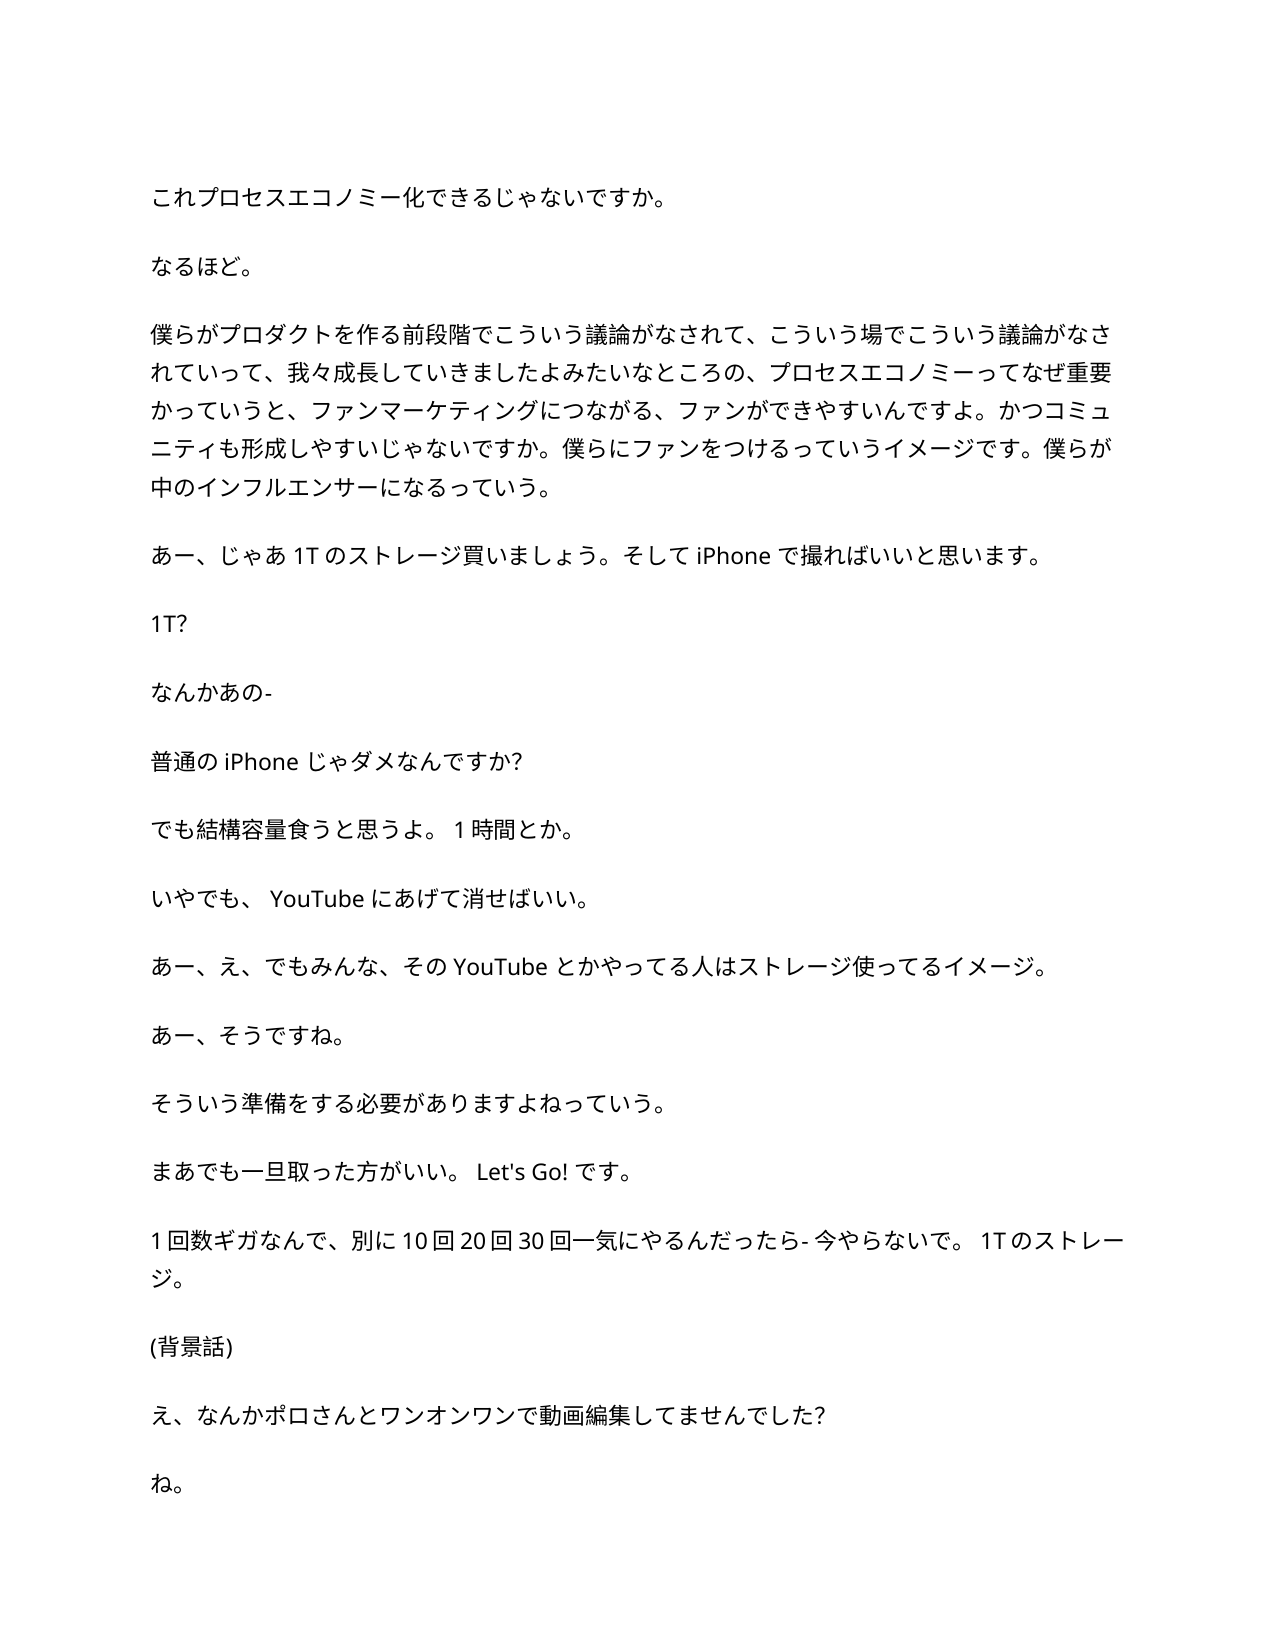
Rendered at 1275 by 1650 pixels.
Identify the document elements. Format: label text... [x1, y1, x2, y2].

text そういう準備をする必要がありますよねっていう。 [150, 1086, 1125, 1119]
text これプロセスエコノミー化できるじゃないですか。 [150, 180, 1125, 213]
text 1T？ [150, 606, 1125, 639]
text 普通の iPhone じゃダメなんですか？ [150, 743, 1125, 777]
text (背景話) [150, 1329, 1125, 1363]
text なるほど。 [150, 248, 1125, 282]
text まあでも一旦取った方がいい。 Let's Go! です。 [150, 1154, 1125, 1187]
text あー、え、でもみんな、その YouTube とかやってる人はストレージ使ってるイメージ。 [150, 949, 1125, 982]
text 1回数ギガなんで、別に10回20回30回一気にやるんだったら- 今やらないで。 1Tのストレージ。 [150, 1223, 1125, 1294]
text なんかあの- [150, 675, 1125, 708]
text ね。 [150, 1466, 1125, 1499]
text でも結構容量食うと思うよ。 1時間とか。 [150, 812, 1125, 845]
text いやでも、 YouTube にあげて消せばいい。 [150, 880, 1125, 914]
text 僕らがプロダクトを作る前段階でこういう議論がなされて、こういう場でこういう議論がなされていって、我々成長していきましたよみたいなところの、プロセスエコノミーってなぜ重要かっていうと、ファンマーケティングにつながる、ファンができやすいんですよ。かつコミュニティも形成しやすいじゃないですか。僕らにファンをつけるっていうイメージです。僕らが中のインフルエンサーになるっていう。 [150, 317, 1125, 503]
text あー、そうですね。 [150, 1017, 1125, 1051]
text あー、じゃあ 1T のストレージ買いましょう。そして iPhone で撮ればいいと思います。 [150, 538, 1125, 571]
text え、なんかポロさんとワンオンワンで動画編集してませんでした？ [150, 1398, 1125, 1431]
